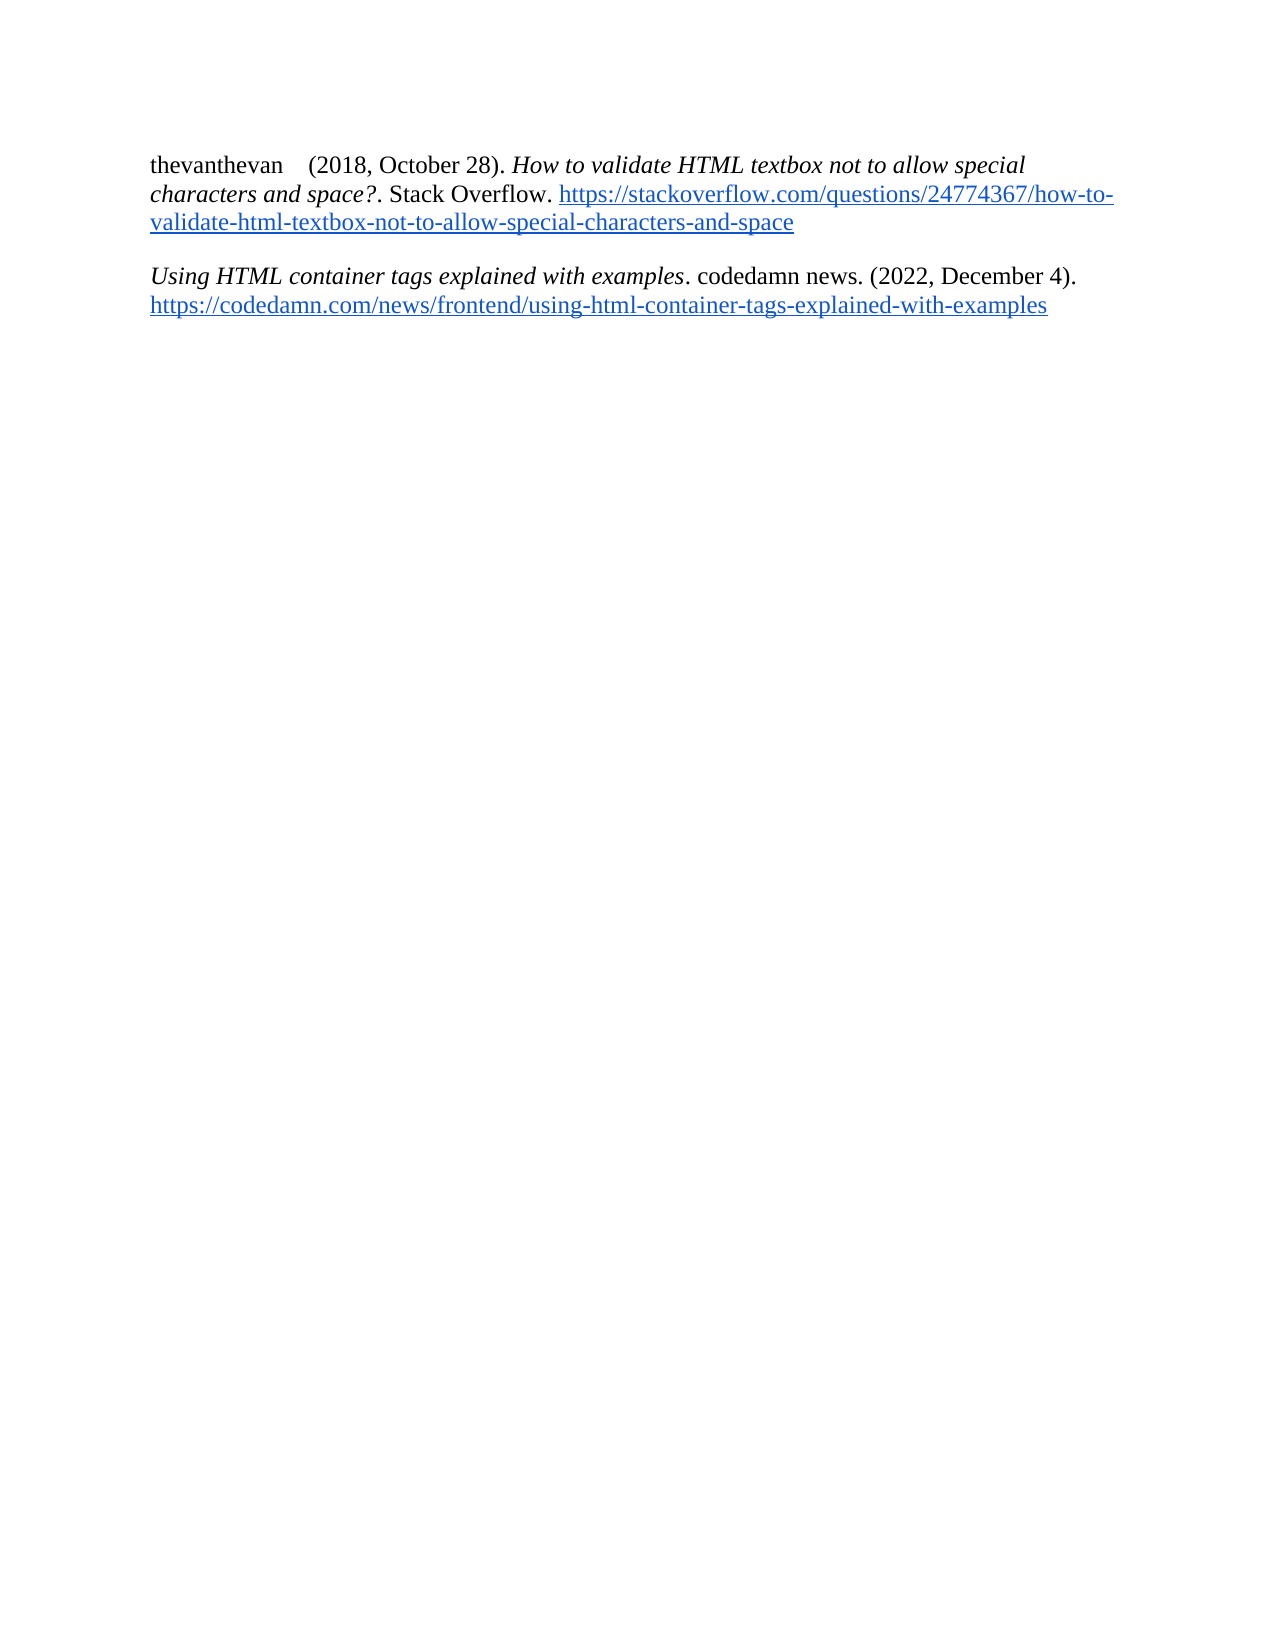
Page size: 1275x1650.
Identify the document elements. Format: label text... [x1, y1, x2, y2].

text Using HTML container tags explained with examples. codedamn news. (2022, December 4). https://codedamn.com/news/frontend/using-html-container-tags-explained-with-examples [150, 261, 1125, 319]
text thevanthevan (2018, October 28). How to validate HTML textbox not to allow special characters and space?. Stack Overflow. https://stackoverflow.com/questions/24774367/how-to-validate-html-textbox-not-to-allow-special-characters-and-space [150, 150, 1125, 236]
